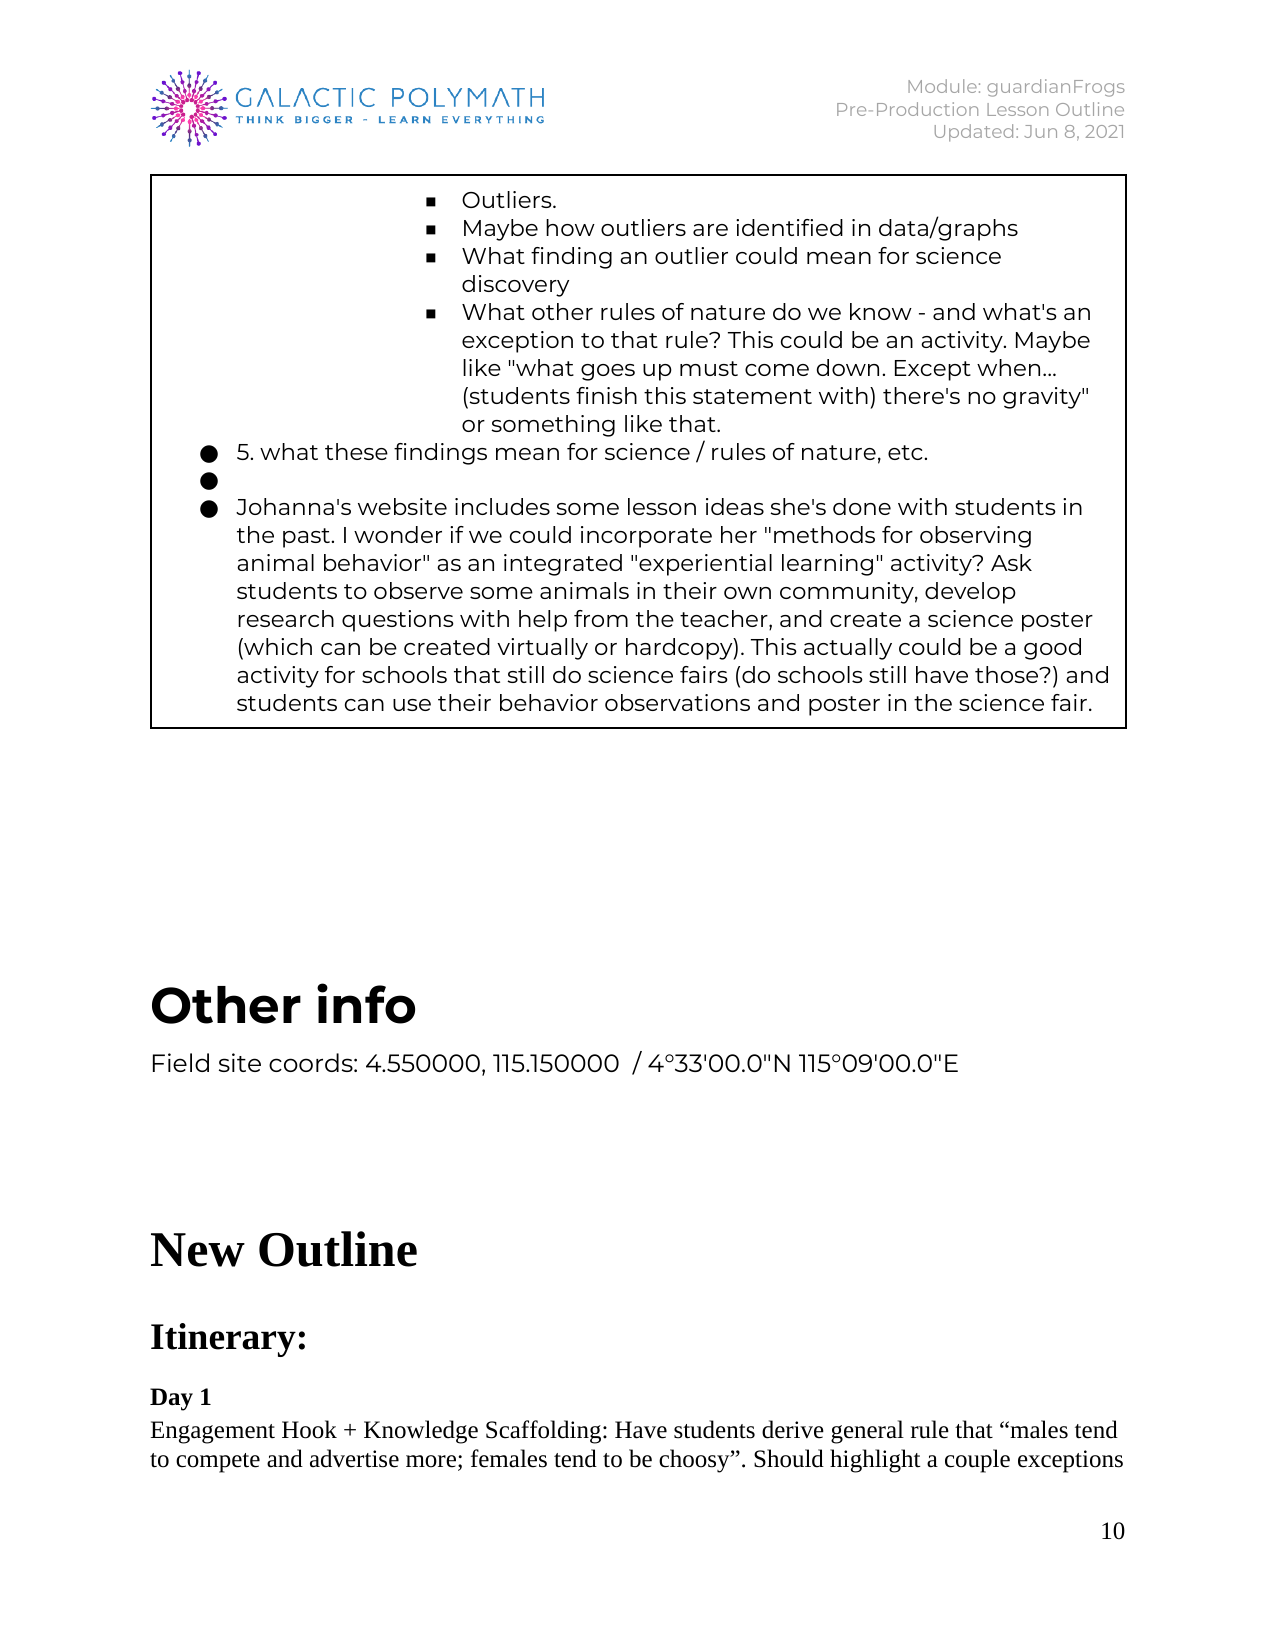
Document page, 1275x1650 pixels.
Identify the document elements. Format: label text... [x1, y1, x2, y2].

text Field site coords: 4.550000, 115.150000 / 4°33'00.0"N 115°09'00.0"E [150, 1048, 1125, 1079]
subtitle Other info [150, 975, 1125, 1036]
subtitle Itinerary: [150, 1314, 1125, 1357]
picture [150, 69, 544, 147]
subtitle New Outline [150, 1219, 1125, 1277]
subtitle Day 1 [150, 1382, 1125, 1411]
